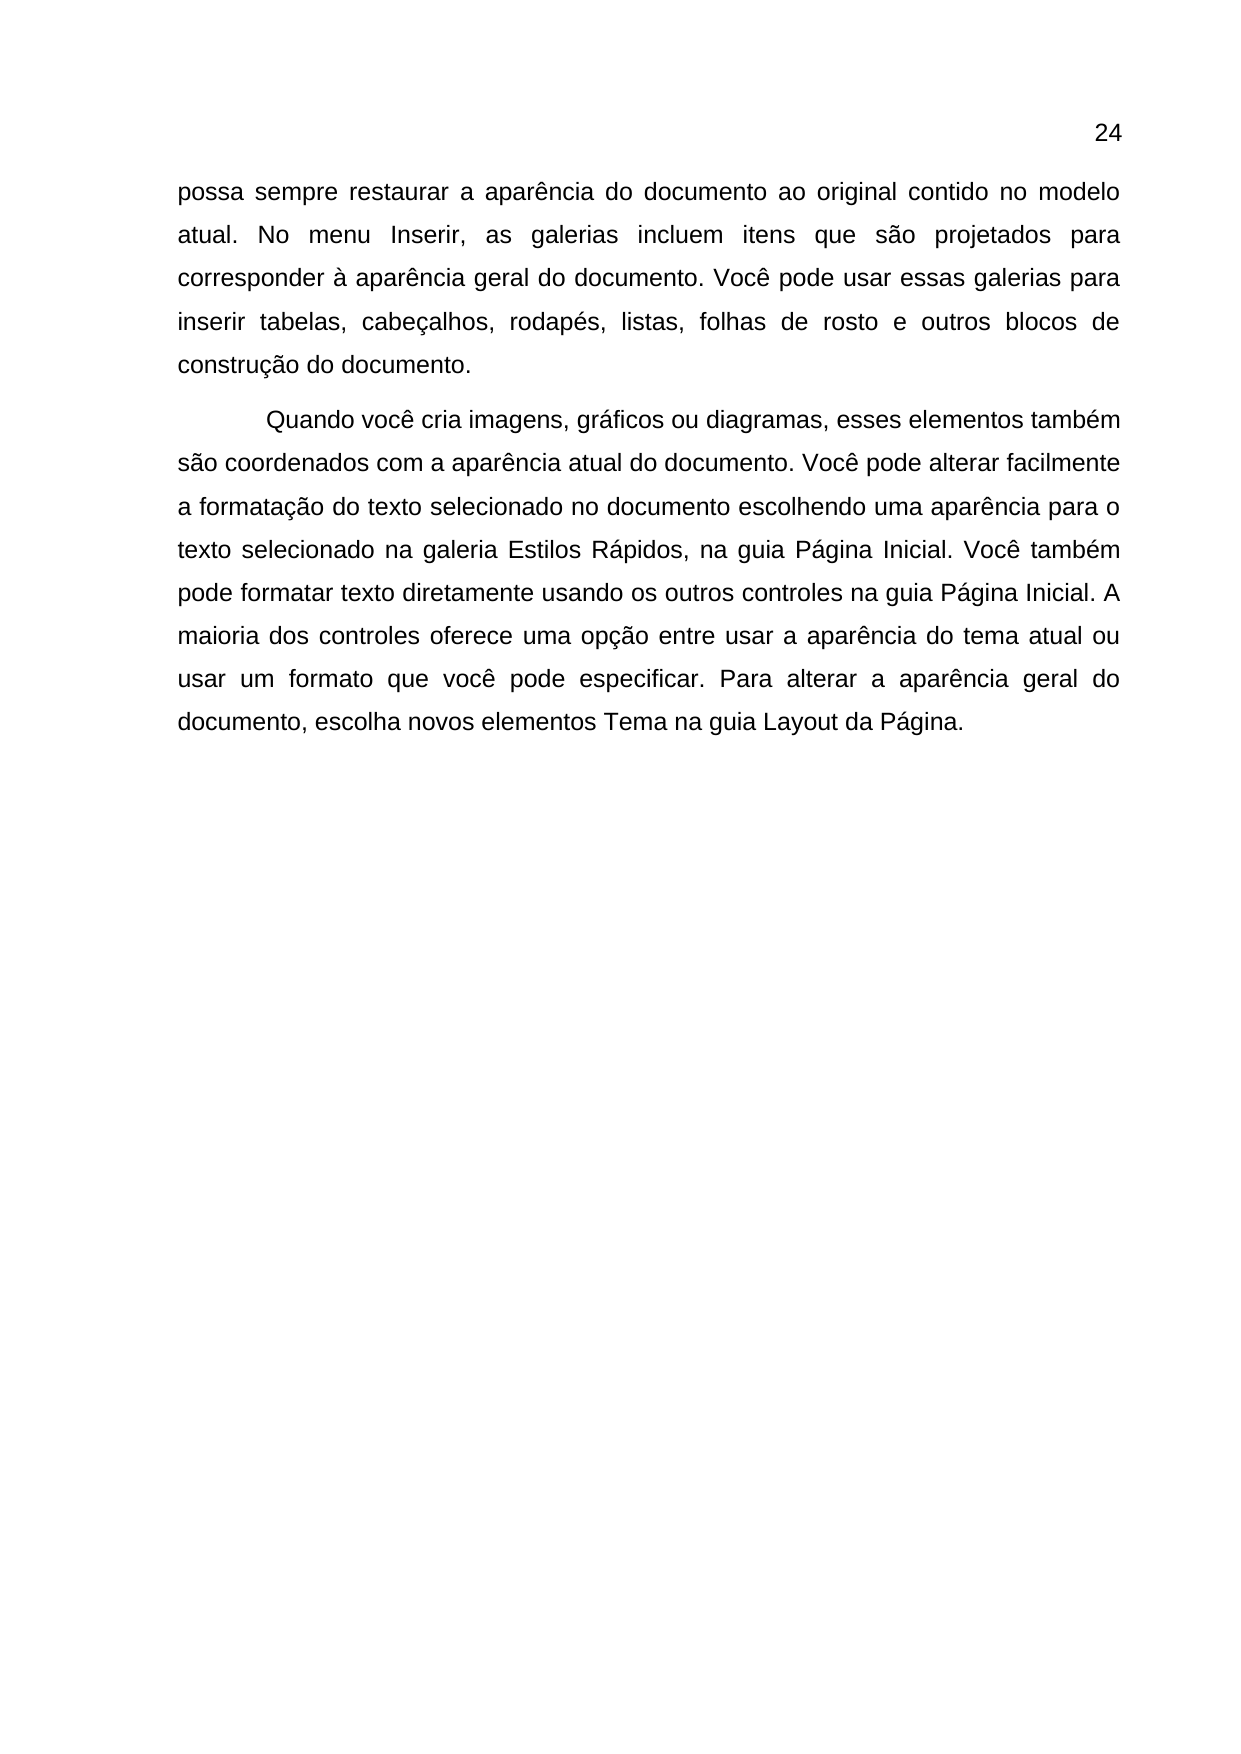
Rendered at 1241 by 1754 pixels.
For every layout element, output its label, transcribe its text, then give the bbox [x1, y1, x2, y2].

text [177, 177, 1122, 378]
text Quando você cria imagens, gráficos ou diagramas, esses elementos também são coordenados com a aparência atual do documento. Você pode alterar facilmente a formatação do texto selecionado no documento escolhendo uma aparência para o texto selecionado na galeria Estilos Rápidos, na guia Página Inicial. Você também pode formatar texto diretamente usando os outros controles na guia Página Inicial. A maioria dos controles oferece uma opção entre usar a aparência do tema atual ou usar um formato que você pode especificar. Para alterar a aparência geral do documento, escolha novos elementos Tema na guia Layout da Página. [177, 405, 1122, 736]
